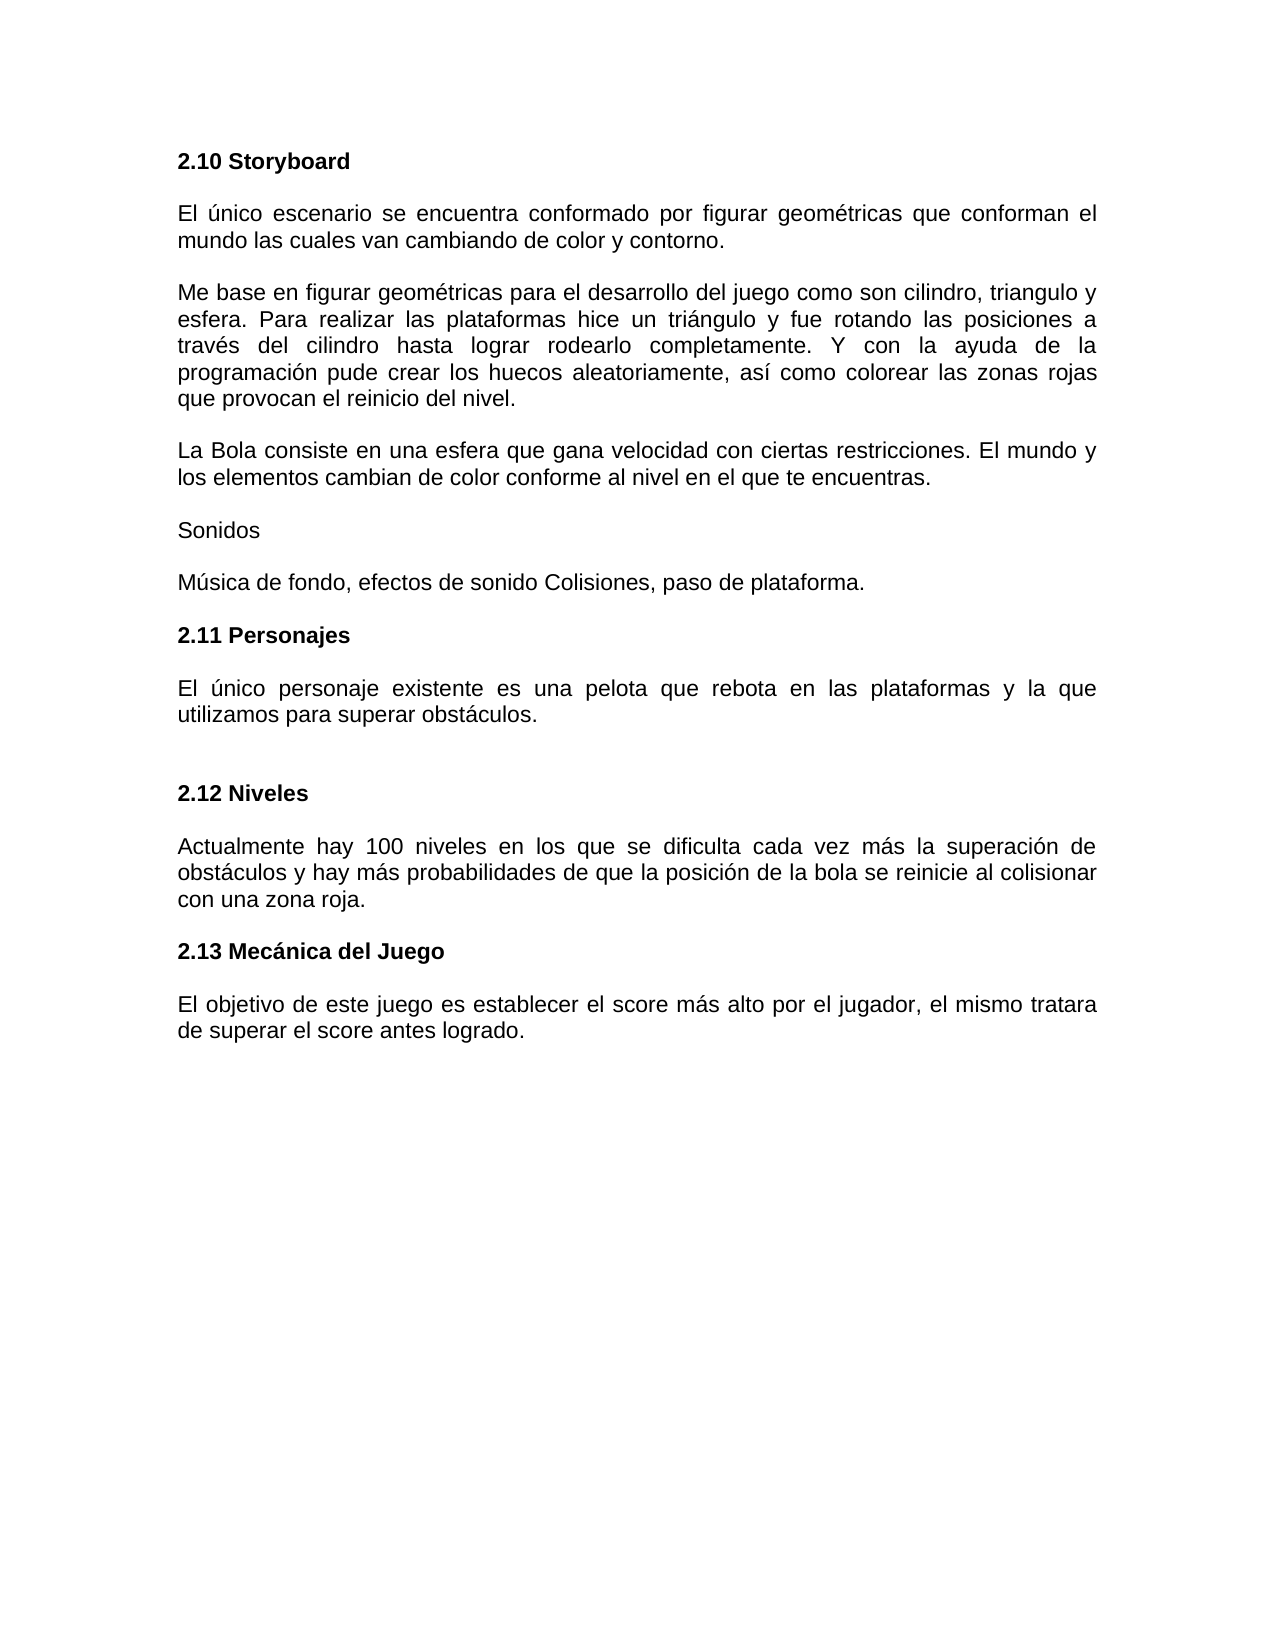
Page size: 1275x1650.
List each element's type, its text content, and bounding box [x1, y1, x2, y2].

text 2.10 Storyboard [177, 148, 1098, 174]
text Actualmente hay 100 niveles en los que se dificulta cada vez más la superación de obstáculos y hay más probabilidades de que la posición de la bola se reinicie al colisionar con una zona roja. [177, 833, 1098, 912]
text 2.11 Personajes [177, 622, 1098, 648]
text Música de fondo, efectos de sonido Colisiones, paso de plataforma. [177, 569, 1098, 596]
text El objetivo de este juego es establecer el score más alto por el jugador, el mismo tratara de superar el score antes logrado. [177, 991, 1098, 1044]
text El único escenario se encuentra conformado por figurar geométricas que conforman el mundo las cuales van cambiando de color y contorno. [177, 174, 1098, 253]
text La Bola consiste en una esfera que gana velocidad con ciertas restricciones. El mundo y los elementos cambian de color conforme al nivel en el que te encuentras. [177, 437, 1098, 490]
text 2.12 Niveles [177, 780, 1098, 806]
text Sonidos [177, 517, 1098, 543]
text Me base en figurar geométricas para el desarrollo del juego como son cilindro, triangulo y esfera. Para realizar las plataformas hice un triángulo y fue rotando las posiciones a través del cilindro hasta lograr rodearlo completamente. Y con la ayuda de la programación pude crear los huecos aleatoriamente, así como colorear las zonas rojas que provocan el reinicio del nivel. [177, 279, 1098, 411]
text El único personaje existente es una pelota que rebota en las plataformas y la que utilizamos para superar obstáculos. [177, 675, 1098, 727]
text 2.13 Mecánica del Juego [177, 938, 1098, 964]
